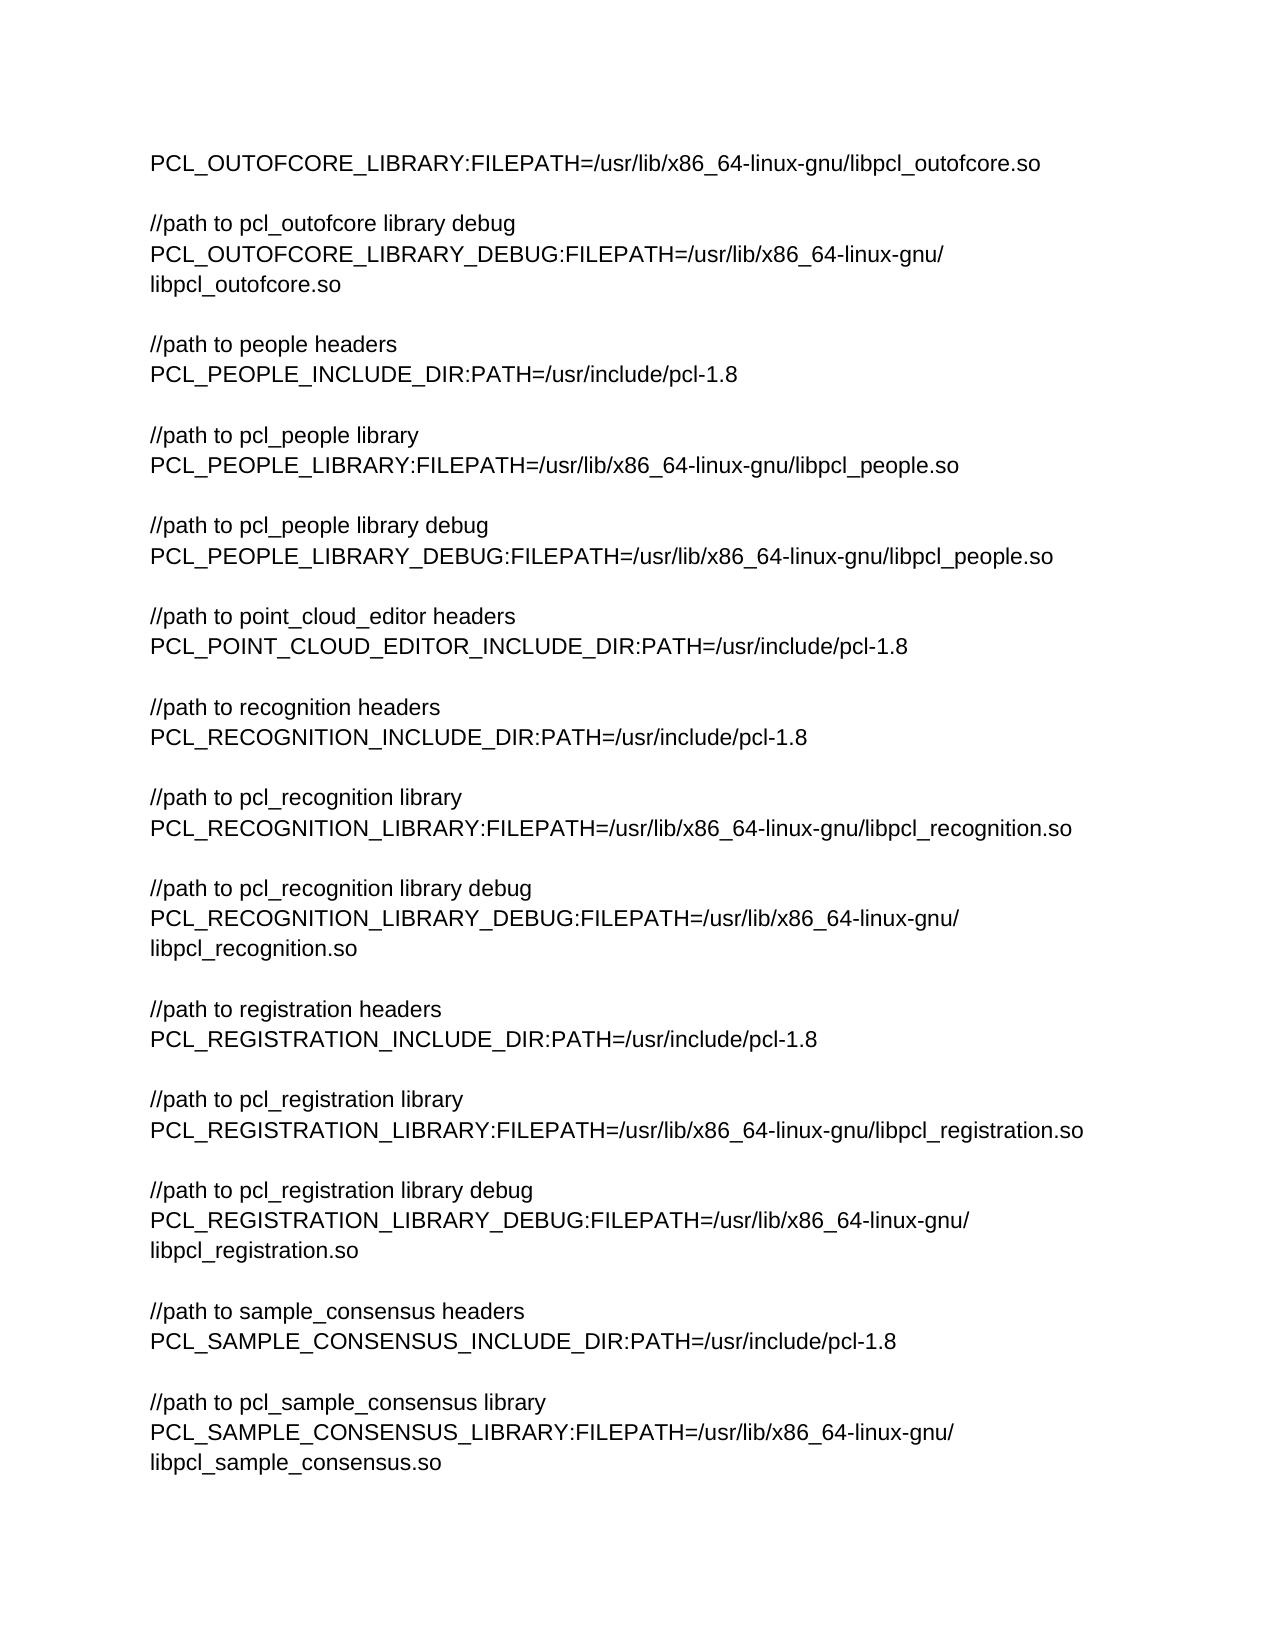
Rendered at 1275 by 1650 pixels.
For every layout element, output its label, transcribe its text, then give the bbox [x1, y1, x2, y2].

text PCL_REGISTRATION_INCLUDE_DIR:PATH=/usr/include/pcl-1.8 [150, 1026, 1125, 1052]
text PCL_RECOGNITION_LIBRARY:FILEPATH=/usr/lib/x86_64-linux-gnu/libpcl_recognition.so [150, 814, 1125, 841]
text PCL_SAMPLE_CONSENSUS_LIBRARY:FILEPATH=/usr/lib/x86_64-linux-gnu/libpcl_sample_consensus.so [150, 1419, 1125, 1475]
text PCL_POINT_CLOUD_EDITOR_INCLUDE_DIR:PATH=/usr/include/pcl-1.8 [150, 633, 1125, 660]
text //path to pcl_outofcore library debug [150, 210, 1125, 237]
text //path to pcl_people library debug [150, 512, 1125, 539]
text PCL_PEOPLE_LIBRARY:FILEPATH=/usr/lib/x86_64-linux-gnu/libpcl_people.so [150, 452, 1125, 478]
text PCL_REGISTRATION_LIBRARY:FILEPATH=/usr/lib/x86_64-linux-gnu/libpcl_registration.so [150, 1117, 1125, 1143]
text //path to recognition headers [150, 694, 1125, 720]
text //path to pcl_recognition library debug [150, 875, 1125, 901]
text PCL_SAMPLE_CONSENSUS_INCLUDE_DIR:PATH=/usr/include/pcl-1.8 [150, 1328, 1125, 1354]
text PCL_OUTOFCORE_LIBRARY:FILEPATH=/usr/lib/x86_64-linux-gnu/libpcl_outofcore.so [150, 150, 1125, 176]
text PCL_PEOPLE_INCLUDE_DIR:PATH=/usr/include/pcl-1.8 [150, 361, 1125, 388]
text //path to pcl_recognition library [150, 784, 1125, 811]
text PCL_OUTOFCORE_LIBRARY_DEBUG:FILEPATH=/usr/lib/x86_64-linux-gnu/libpcl_outofcore.so [150, 241, 1125, 297]
text PCL_PEOPLE_LIBRARY_DEBUG:FILEPATH=/usr/lib/x86_64-linux-gnu/libpcl_people.so [150, 543, 1125, 569]
text //path to pcl_people library [150, 422, 1125, 448]
text //path to point_cloud_editor headers [150, 603, 1125, 629]
text PCL_RECOGNITION_INCLUDE_DIR:PATH=/usr/include/pcl-1.8 [150, 724, 1125, 750]
text //path to sample_consensus headers [150, 1298, 1125, 1324]
text //path to pcl_registration library [150, 1086, 1125, 1113]
text PCL_REGISTRATION_LIBRARY_DEBUG:FILEPATH=/usr/lib/x86_64-linux-gnu/libpcl_registration.so [150, 1207, 1125, 1264]
text //path to people headers [150, 331, 1125, 358]
text //path to pcl_registration library debug [150, 1177, 1125, 1203]
text //path to pcl_sample_consensus library [150, 1388, 1125, 1415]
text //path to registration headers [150, 996, 1125, 1022]
text PCL_RECOGNITION_LIBRARY_DEBUG:FILEPATH=/usr/lib/x86_64-linux-gnu/libpcl_recognition.so [150, 905, 1125, 962]
